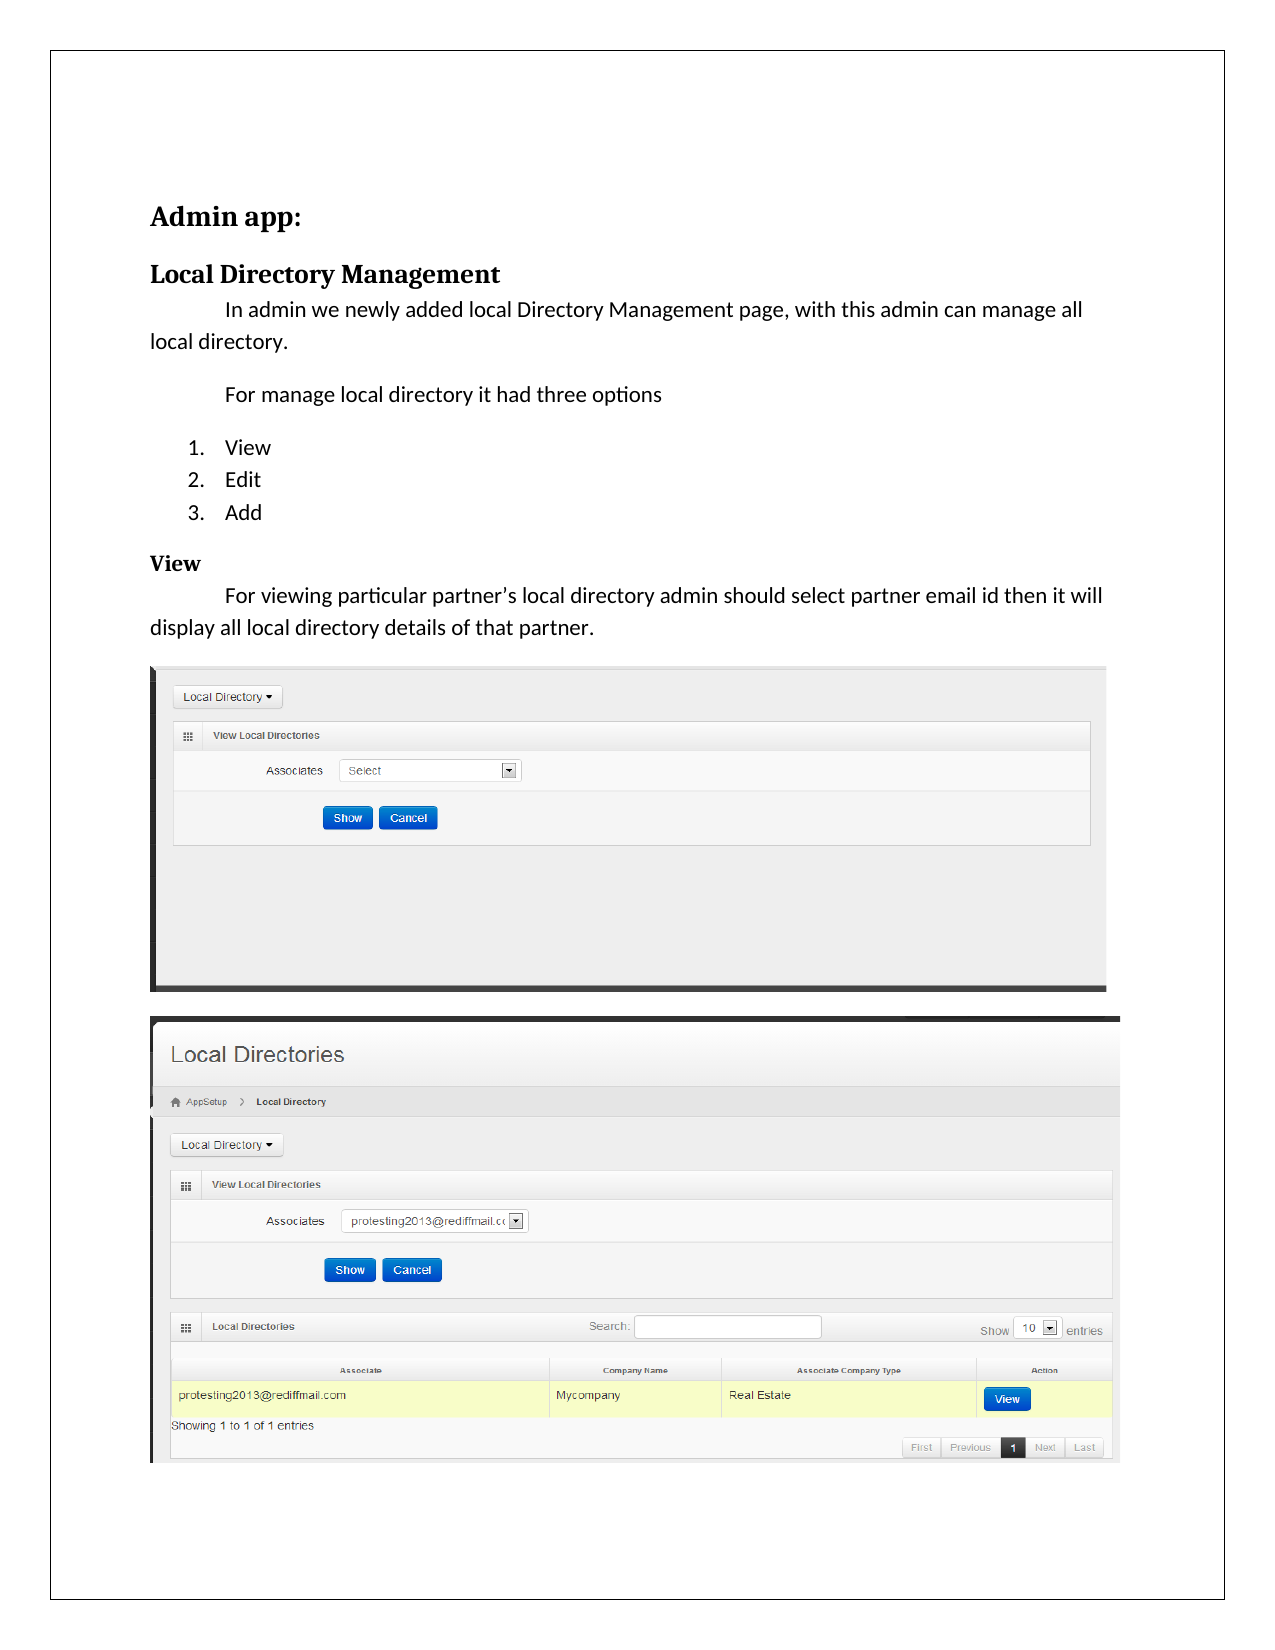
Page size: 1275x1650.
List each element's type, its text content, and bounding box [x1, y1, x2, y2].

list Edit [187, 466, 1125, 493]
subtitle Local Directory Management [150, 259, 1125, 291]
text For viewing particular partner’s local directory admin should select partner email id then it will display all local directory details of that partner. [150, 581, 1125, 641]
list Add [187, 498, 1125, 526]
picture [150, 1016, 1121, 1463]
text In admin we newly added local Directory Management page, with this admin can manage all local directory. [150, 295, 1125, 355]
picture [150, 666, 1107, 992]
subtitle View [150, 551, 1125, 577]
list View [187, 433, 1125, 461]
text For manage local directory it had three options [150, 380, 1125, 408]
subtitle Admin app: [150, 200, 1125, 233]
